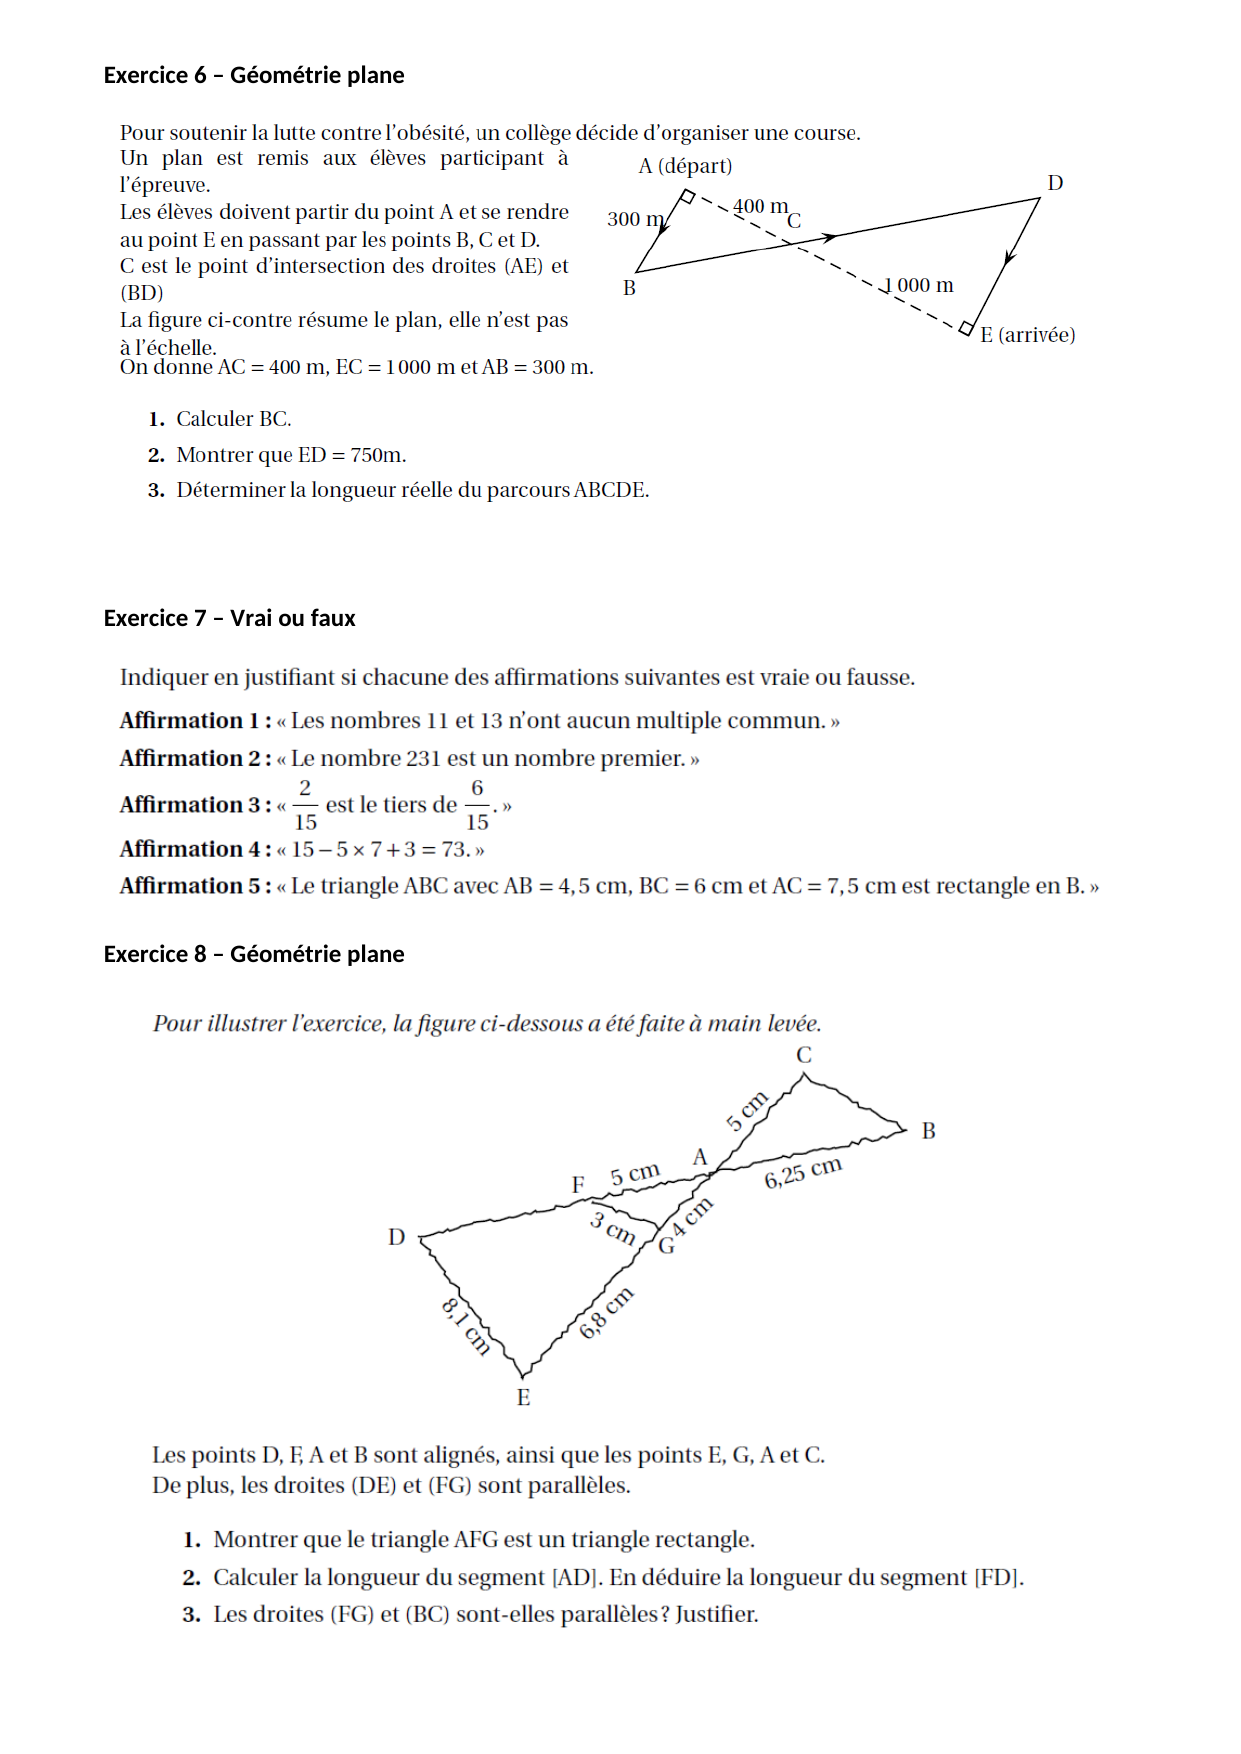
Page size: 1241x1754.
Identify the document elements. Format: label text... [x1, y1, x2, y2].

text Exercice 6 – Géométrie plane [103, 59, 1137, 90]
text Exercice 8 – Géométrie plane [103, 938, 1137, 969]
text Exercice 7 – Vrai ou faux [103, 602, 1137, 633]
